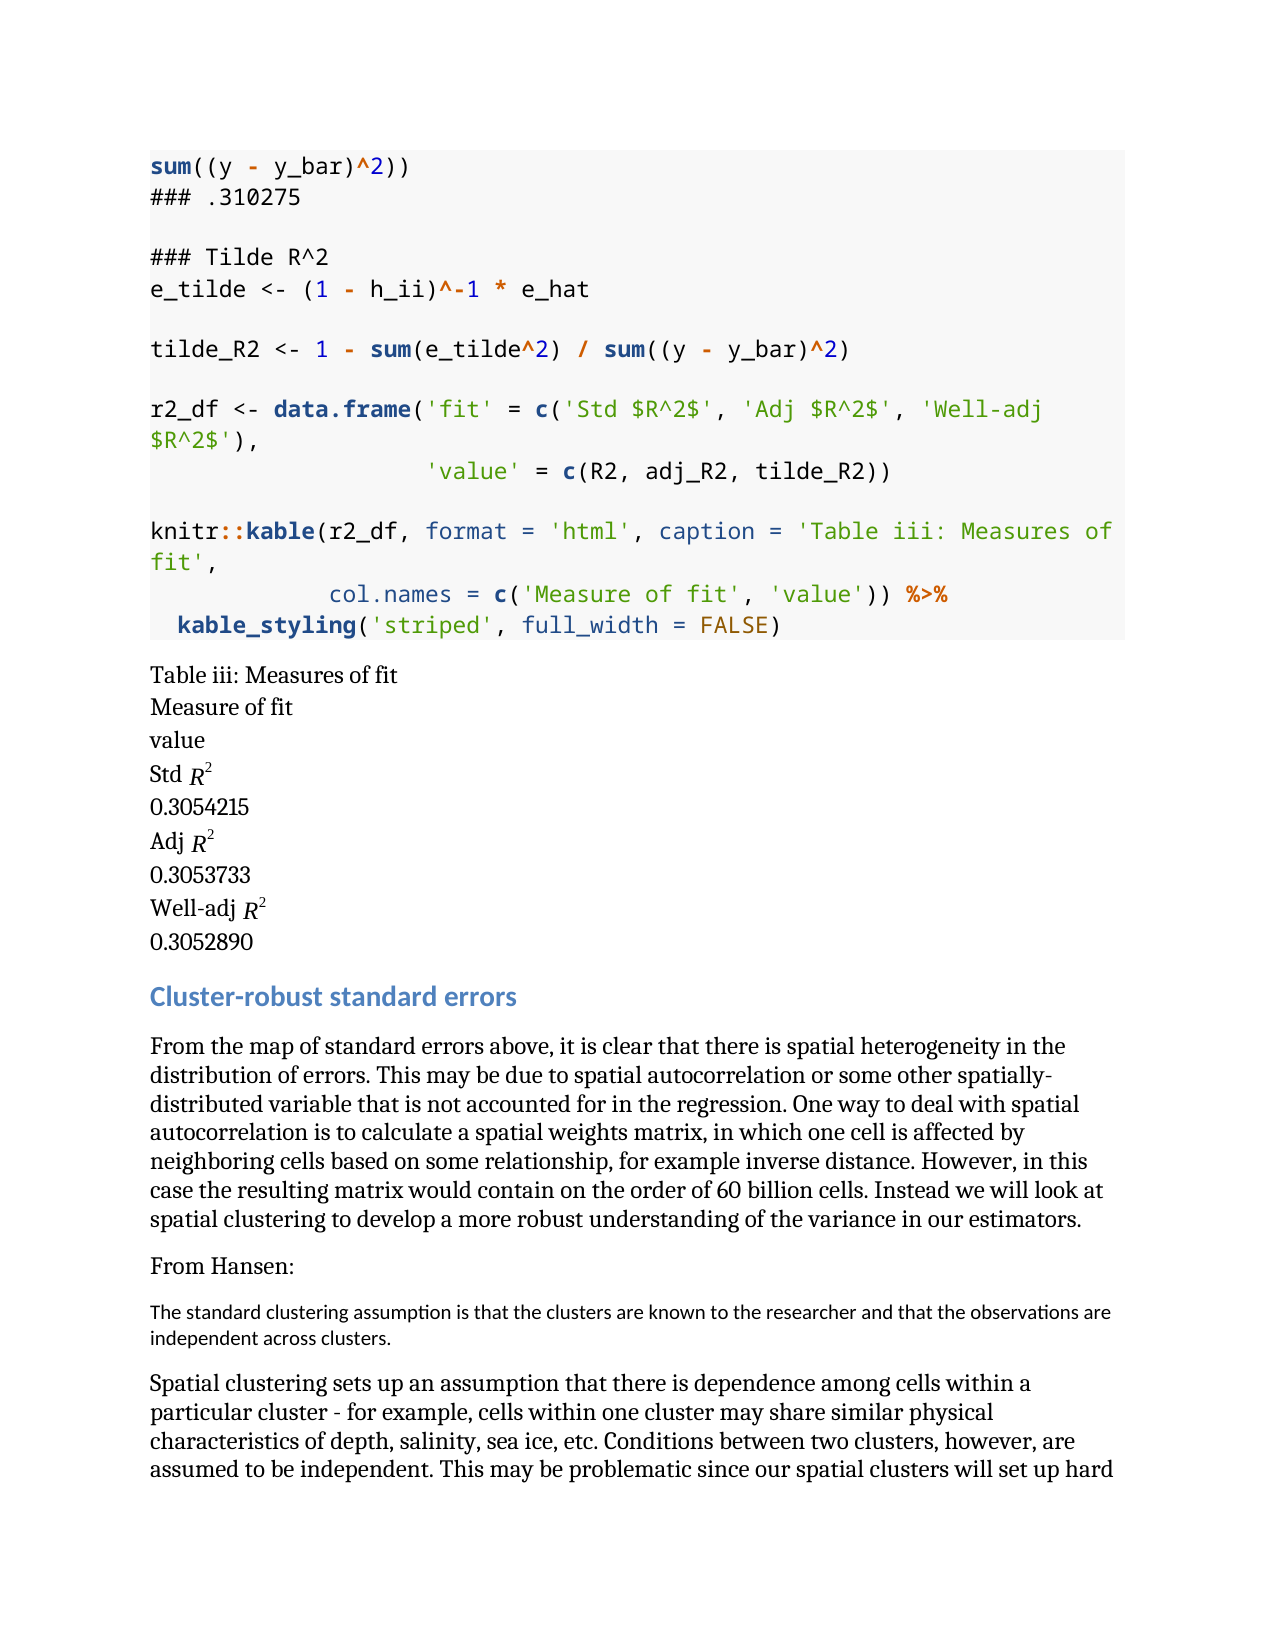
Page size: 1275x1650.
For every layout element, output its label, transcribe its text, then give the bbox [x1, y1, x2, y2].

text Adj [150, 826, 1125, 857]
text Measure of fit [150, 693, 1125, 722]
text Well-adj [150, 893, 1125, 924]
text value [150, 726, 1125, 754]
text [150, 150, 1125, 640]
text From Hansen: [150, 1252, 1125, 1281]
text From the map of standard errors above, it is clear that there is spatial heterogeneity in the distribution of errors. This may be due to spatial autocorrelation or some other spatially-distributed variable that is not accounted for in the regression. One way to deal with spatial autocorrelation is to calculate a spatial weights matrix, in which one cell is affected by neighboring cells based on some relationship, for example inverse distance. However, in this case the resulting matrix would contain on the order of 60 billion cells. Instead we will look at spatial clustering to develop a more robust understanding of the variance in our estimators. [150, 1032, 1125, 1233]
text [150, 1369, 1125, 1484]
text The standard clustering assumption is that the clusters are known to the researcher and that the observations are independent across clusters. [150, 1299, 1125, 1350]
subtitle Cluster-robust standard errors [150, 978, 1125, 1013]
text 0.3052890 [150, 928, 1125, 957]
text Table iii: Measures of fit [150, 661, 1125, 689]
text Std [150, 758, 1125, 789]
text 0.3053733 [150, 861, 1125, 889]
text 0.3054215 [150, 793, 1125, 822]
